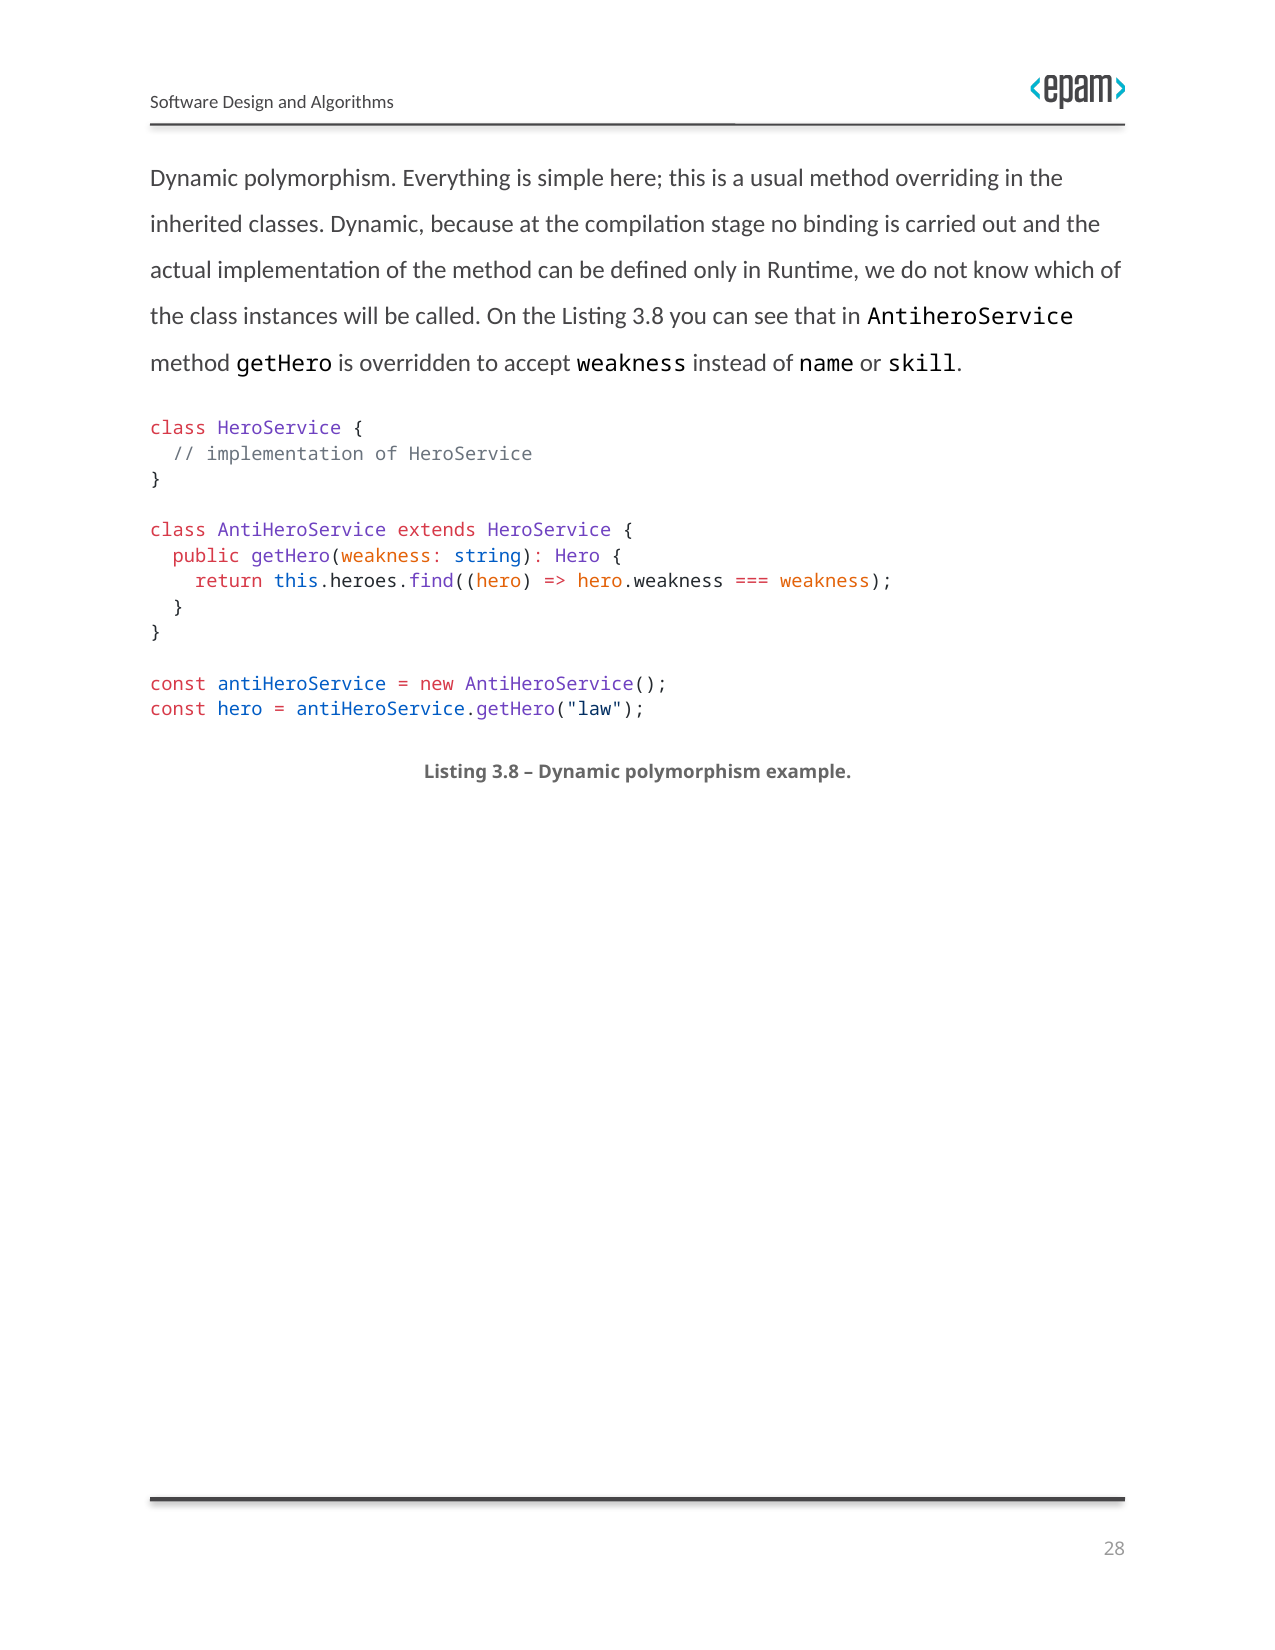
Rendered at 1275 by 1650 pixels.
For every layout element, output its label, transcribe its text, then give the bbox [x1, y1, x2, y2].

text const antiHeroService = new AntiHeroService(); [150, 670, 1125, 695]
text public getHero(weakness: string): Hero { [150, 542, 1125, 568]
text class AntiHeroService extends HeroService { [150, 517, 1125, 542]
text // implementation of HeroService [150, 440, 1125, 466]
text } [150, 619, 1125, 644]
text } [150, 593, 1125, 619]
text const hero = antiHeroService.getHero("law"); [150, 695, 1125, 721]
text class HeroService { [150, 415, 1125, 440]
text } [150, 466, 1125, 491]
text Dynamic polymorphism. Everything is simple here; this is a usual method overriding in the inherited classes. Dynamic, because at the compilation stage no binding is carried out and the actual implementation of the method can be defined only in Runtime, we do not know which of the class instances will be called. On the Listing 3.8 you can see that in AntiheroService method getHero is overridden to accept weakness instead of name or skill. [150, 162, 1125, 378]
text Listing 3.8 – Dynamic polymorphism example. [150, 758, 1125, 784]
text return this.heroes.find((hero) => hero.weakness === weakness); [150, 568, 1125, 593]
